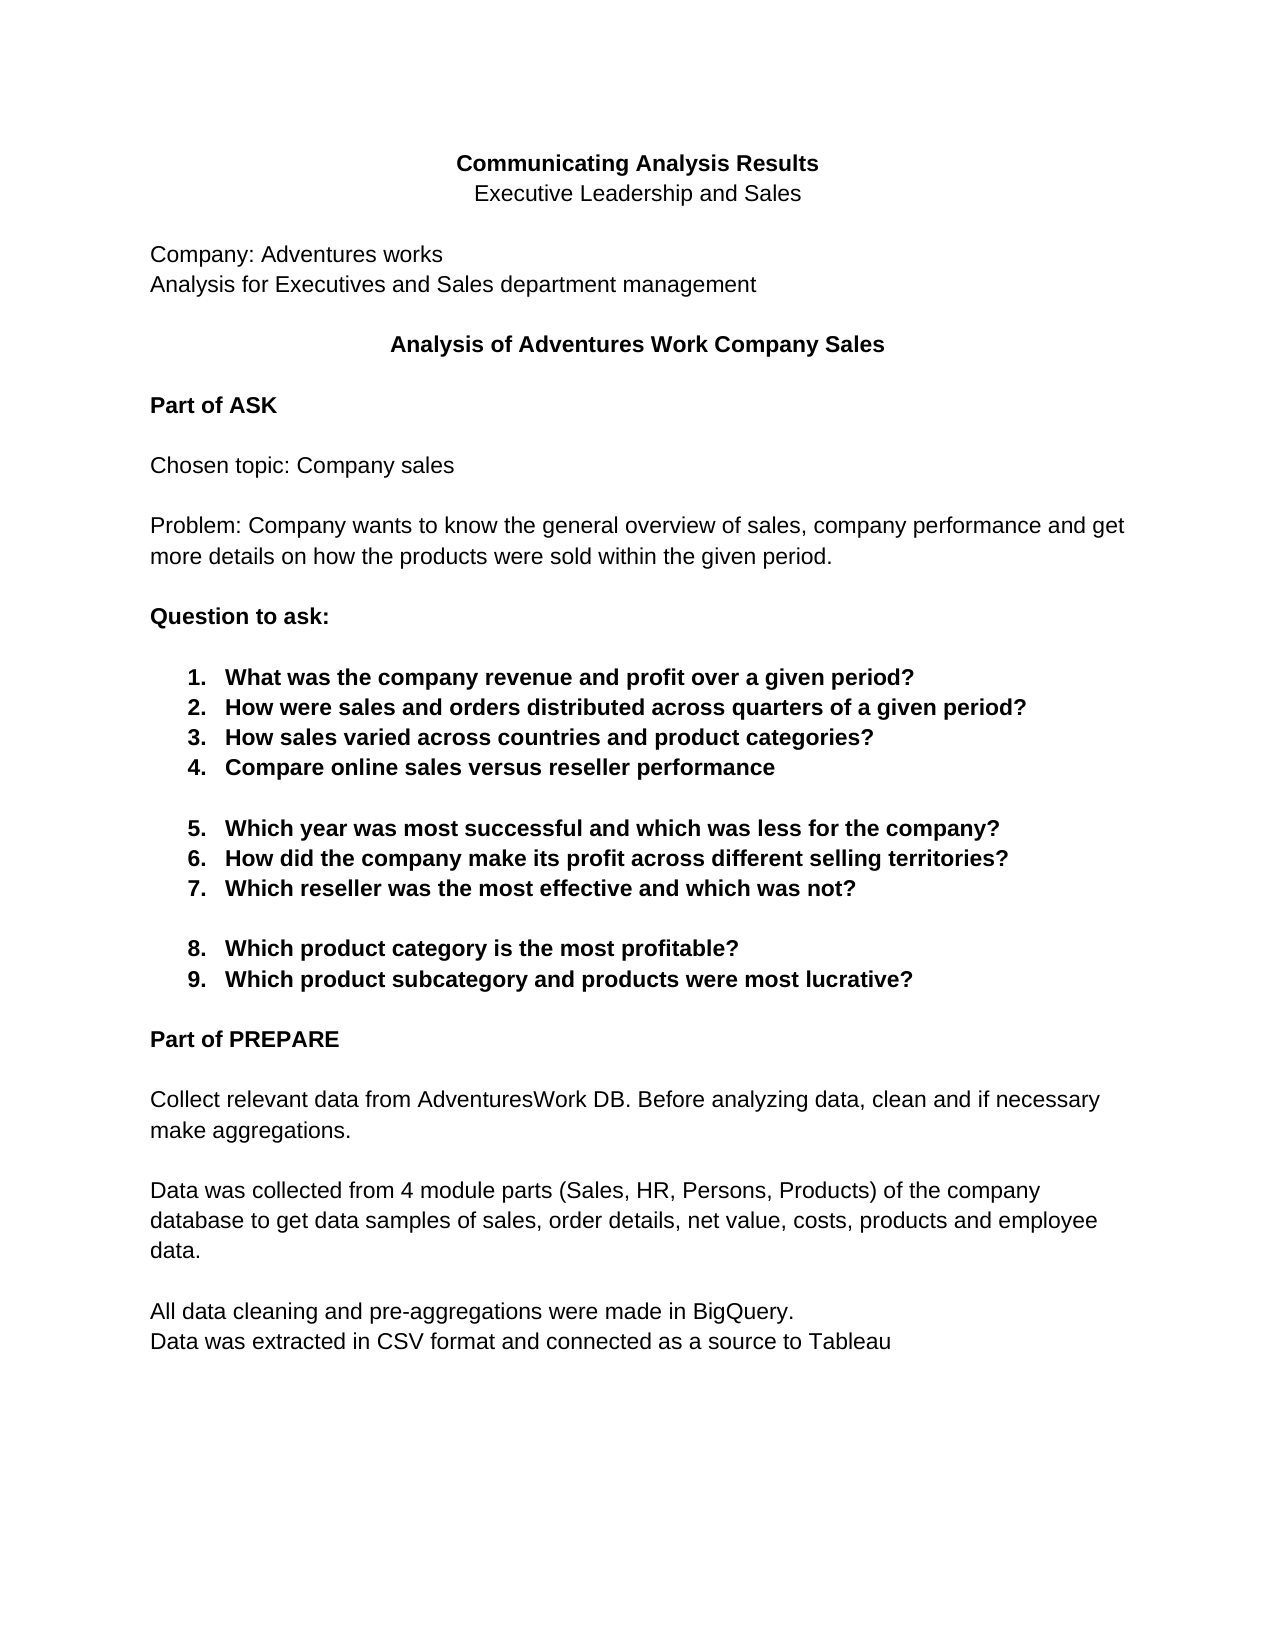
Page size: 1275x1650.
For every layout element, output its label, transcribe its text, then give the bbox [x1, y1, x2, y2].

text Executive Leadership and Sales [150, 180, 1125, 207]
list Compare online sales versus reseller performance [187, 754, 1125, 781]
text Problem: Company wants to know the general overview of sales, company performance and get more details on how the products were sold within the given period. [150, 512, 1125, 569]
text Part of PREPARE [150, 1026, 1125, 1052]
text All data cleaning and pre-aggregations were made in BigQuery. [150, 1298, 1125, 1324]
text Part of ASK [150, 392, 1125, 418]
list What was the company revenue and profit over a given period? [187, 663, 1125, 690]
list Which reseller was the most effective and which was not? [187, 875, 1125, 901]
text Communicating Analysis Results [150, 150, 1125, 176]
list Which year was most successful and which was less for the company? [187, 814, 1125, 841]
list Which product subcategory and products were most lucrative? [187, 966, 1125, 992]
text Collect relevant data from AdventuresWork DB. Before analyzing data, clean and if necessary make aggregations. [150, 1086, 1125, 1143]
text Analysis for Executives and Sales department management [150, 271, 1125, 297]
list How were sales and orders distributed across quarters of a given period? [187, 694, 1125, 720]
text Question to ask: [150, 603, 1125, 629]
list How did the company make its profit across different selling territories? [187, 845, 1125, 871]
text Chosen topic: Company sales [150, 452, 1125, 478]
text Data was extracted in CSV format and connected as a source to Tableau [150, 1328, 1125, 1354]
text Analysis of Adventures Work Company Sales [150, 331, 1125, 358]
text Data was collected from 4 module parts (Sales, HR, Persons, Products) of the company database to get data samples of sales, order details, net value, costs, products and employee data. [150, 1177, 1125, 1264]
text Company: Adventures works [150, 241, 1125, 267]
list How sales varied across countries and product categories? [187, 724, 1125, 750]
list Which product category is the most profitable? [187, 935, 1125, 962]
